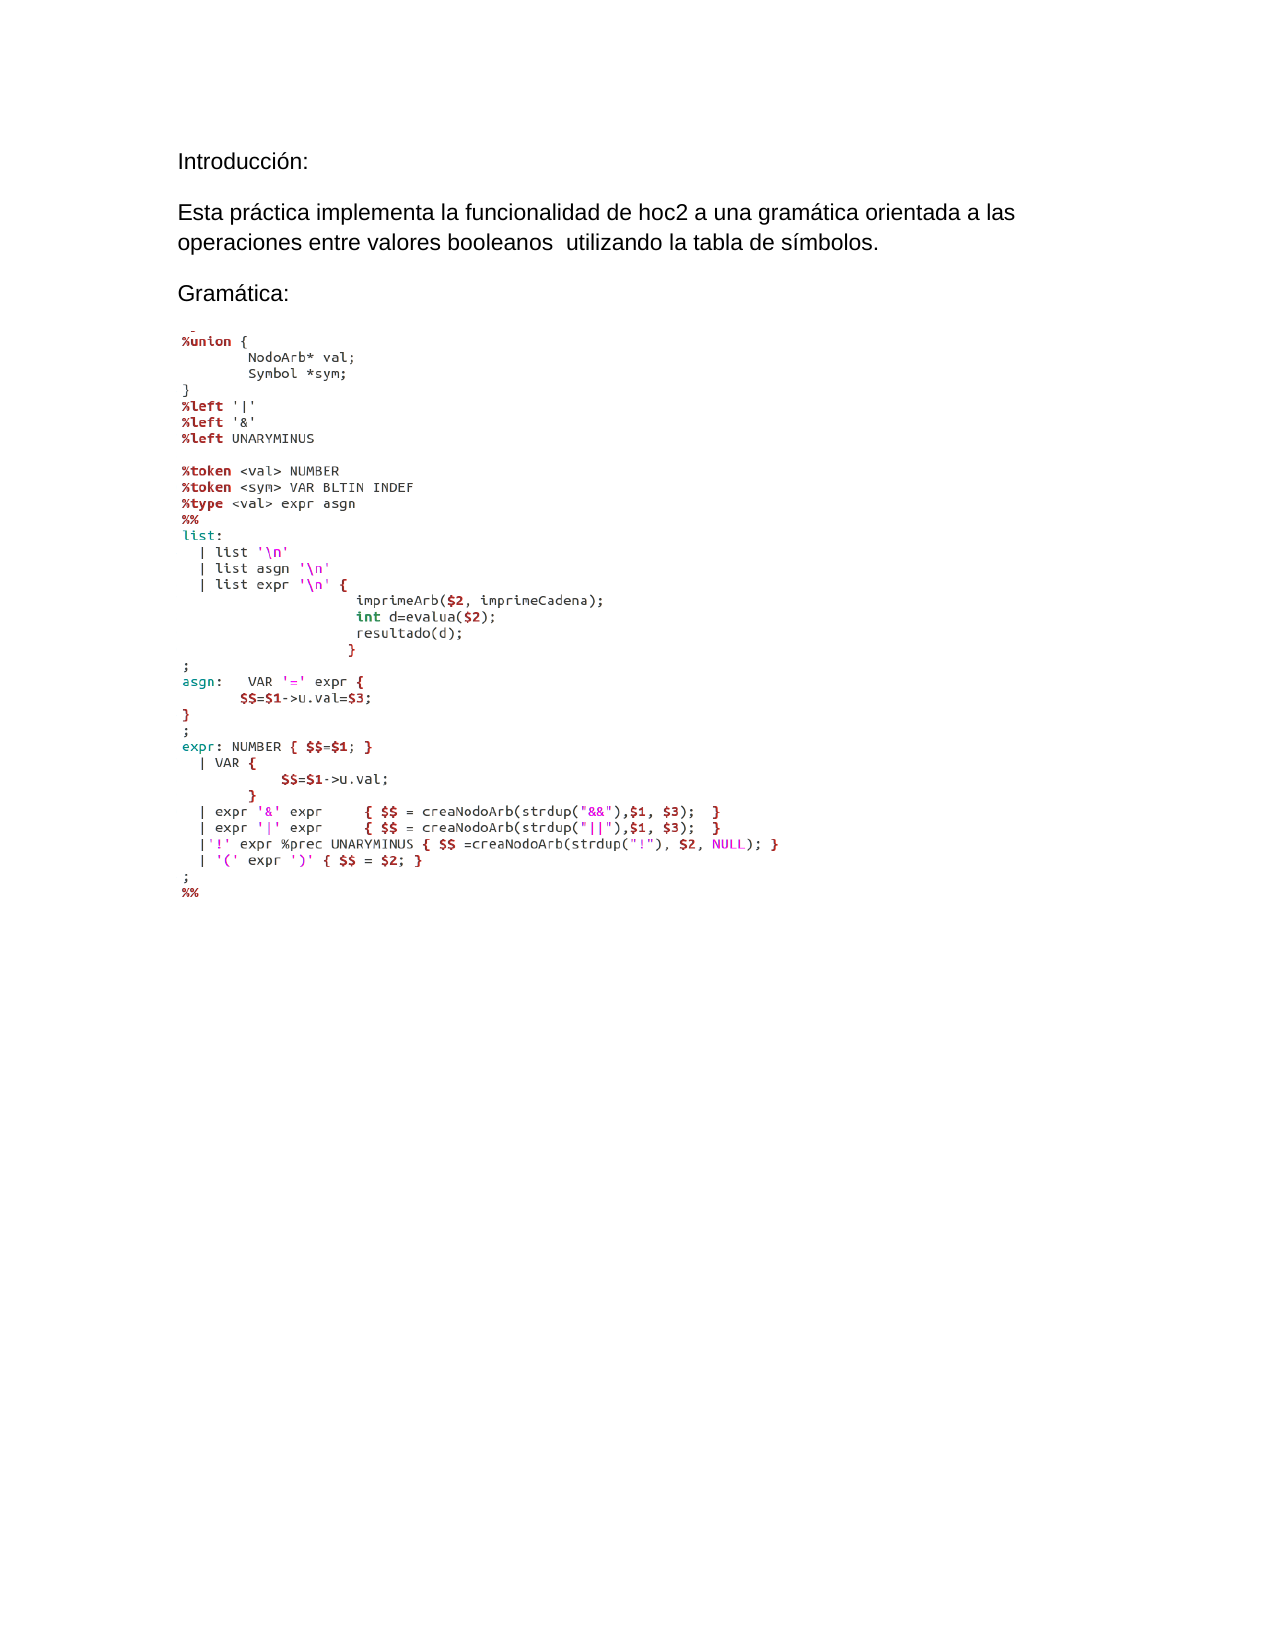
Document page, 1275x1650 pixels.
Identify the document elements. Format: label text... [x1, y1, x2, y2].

picture [176, 331, 818, 903]
text Gramática: [177, 280, 1098, 306]
text Introducción: [177, 148, 1098, 174]
text Esta práctica implementa la funcionalidad de hoc2 a una gramática orientada a las operaciones entre valores booleanos utilizando la tabla de símbolos. [177, 199, 1098, 255]
